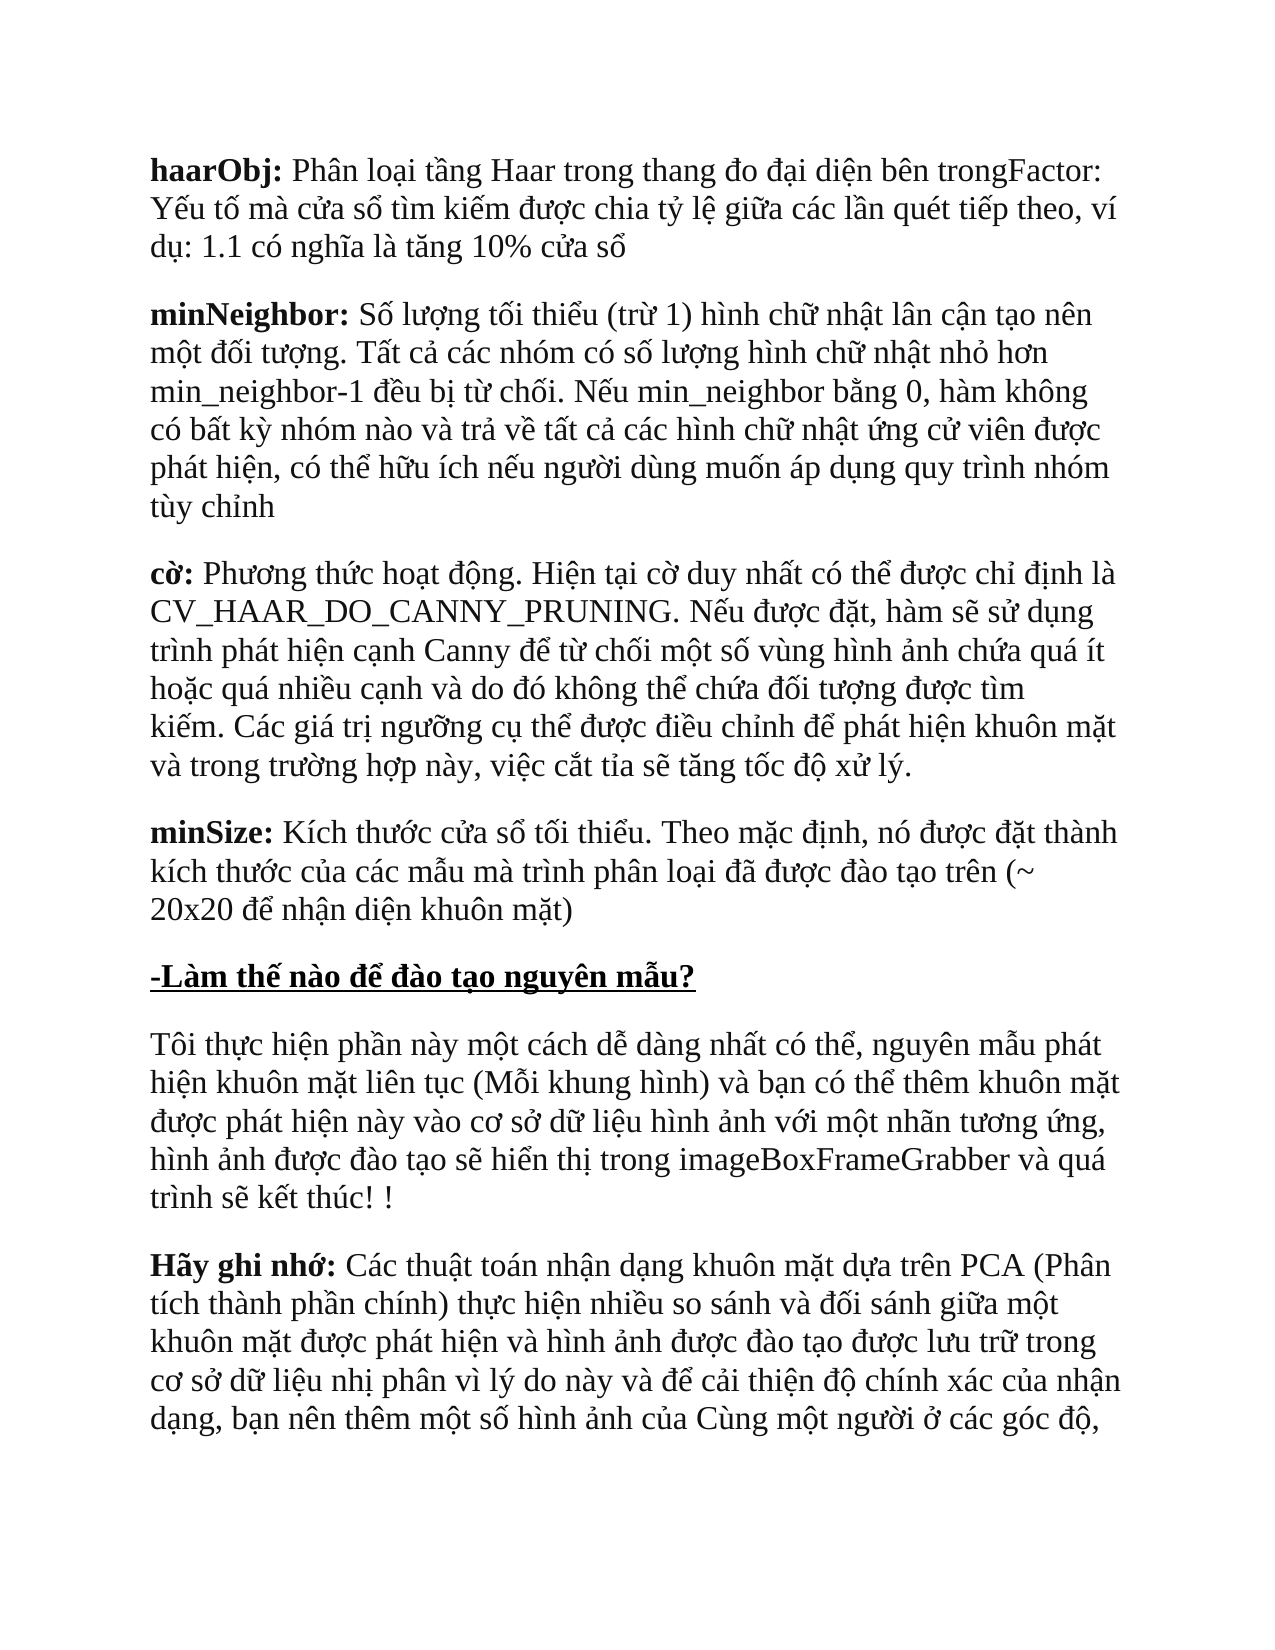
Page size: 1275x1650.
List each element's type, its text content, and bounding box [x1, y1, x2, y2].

text minNeighbor: Số lượng tối thiểu (trừ 1) hình chữ nhật lân cận tạo nên một đối tượng. Tất cả các nhóm có số lượng hình chữ nhật nhỏ hơn min_neighbor-1 đều bị từ chối. Nếu min_neighbor bằng 0, hàm không có bất kỳ nhóm nào và trả về tất cả các hình chữ nhật ứng cử viên được phát hiện, có thể hữu ích nếu người dùng muốn áp dụng quy trình nhóm tùy chỉnh [150, 294, 1125, 524]
text -Làm thế nào để đào tạo nguyên mẫu? [150, 957, 1125, 995]
text Tôi thực hiện phần này một cách dễ dàng nhất có thể, nguyên mẫu phát hiện khuôn mặt liên tục (Mỗi khung hình) và bạn có thể thêm khuôn mặt được phát hiện này vào cơ sở dữ liệu hình ảnh với một nhãn tương ứng, hình ảnh được đào tạo sẽ hiển thị trong imageBoxFrameGrabber và quá trình sẽ kết thúc! ! [150, 1024, 1125, 1216]
text cờ: Phương thức hoạt động. Hiện tại cờ duy nhất có thể được chỉ định là CV_HAAR_DO_CANNY_PRUNING. Nếu được đặt, hàm sẽ sử dụng trình phát hiện cạnh Canny để từ chối một số vùng hình ảnh chứa quá ít hoặc quá nhiều cạnh và do đó không thể chứa đối tượng được tìm kiếm. Các giá trị ngưỡng cụ thể được điều chỉnh để phát hiện khuôn mặt và trong trường hợp này, việc cắt tỉa sẽ tăng tốc độ xử lý. [150, 553, 1125, 783]
text minSize: Kích thước cửa sổ tối thiểu. Theo mặc định, nó được đặt thành kích thước của các mẫu mà trình phân loại đã được đào tạo trên (~ 20x20 để nhận diện khuôn mặt) [150, 812, 1125, 927]
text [150, 1245, 1125, 1437]
text haarObj: Phân loại tầng Haar trong thang đo đại diện bên trongFactor: Yếu tố mà cửa sổ tìm kiếm được chia tỷ lệ giữa các lần quét tiếp theo, ví dụ: 1.1 có nghĩa là tăng 10% cửa sổ [150, 150, 1125, 265]
